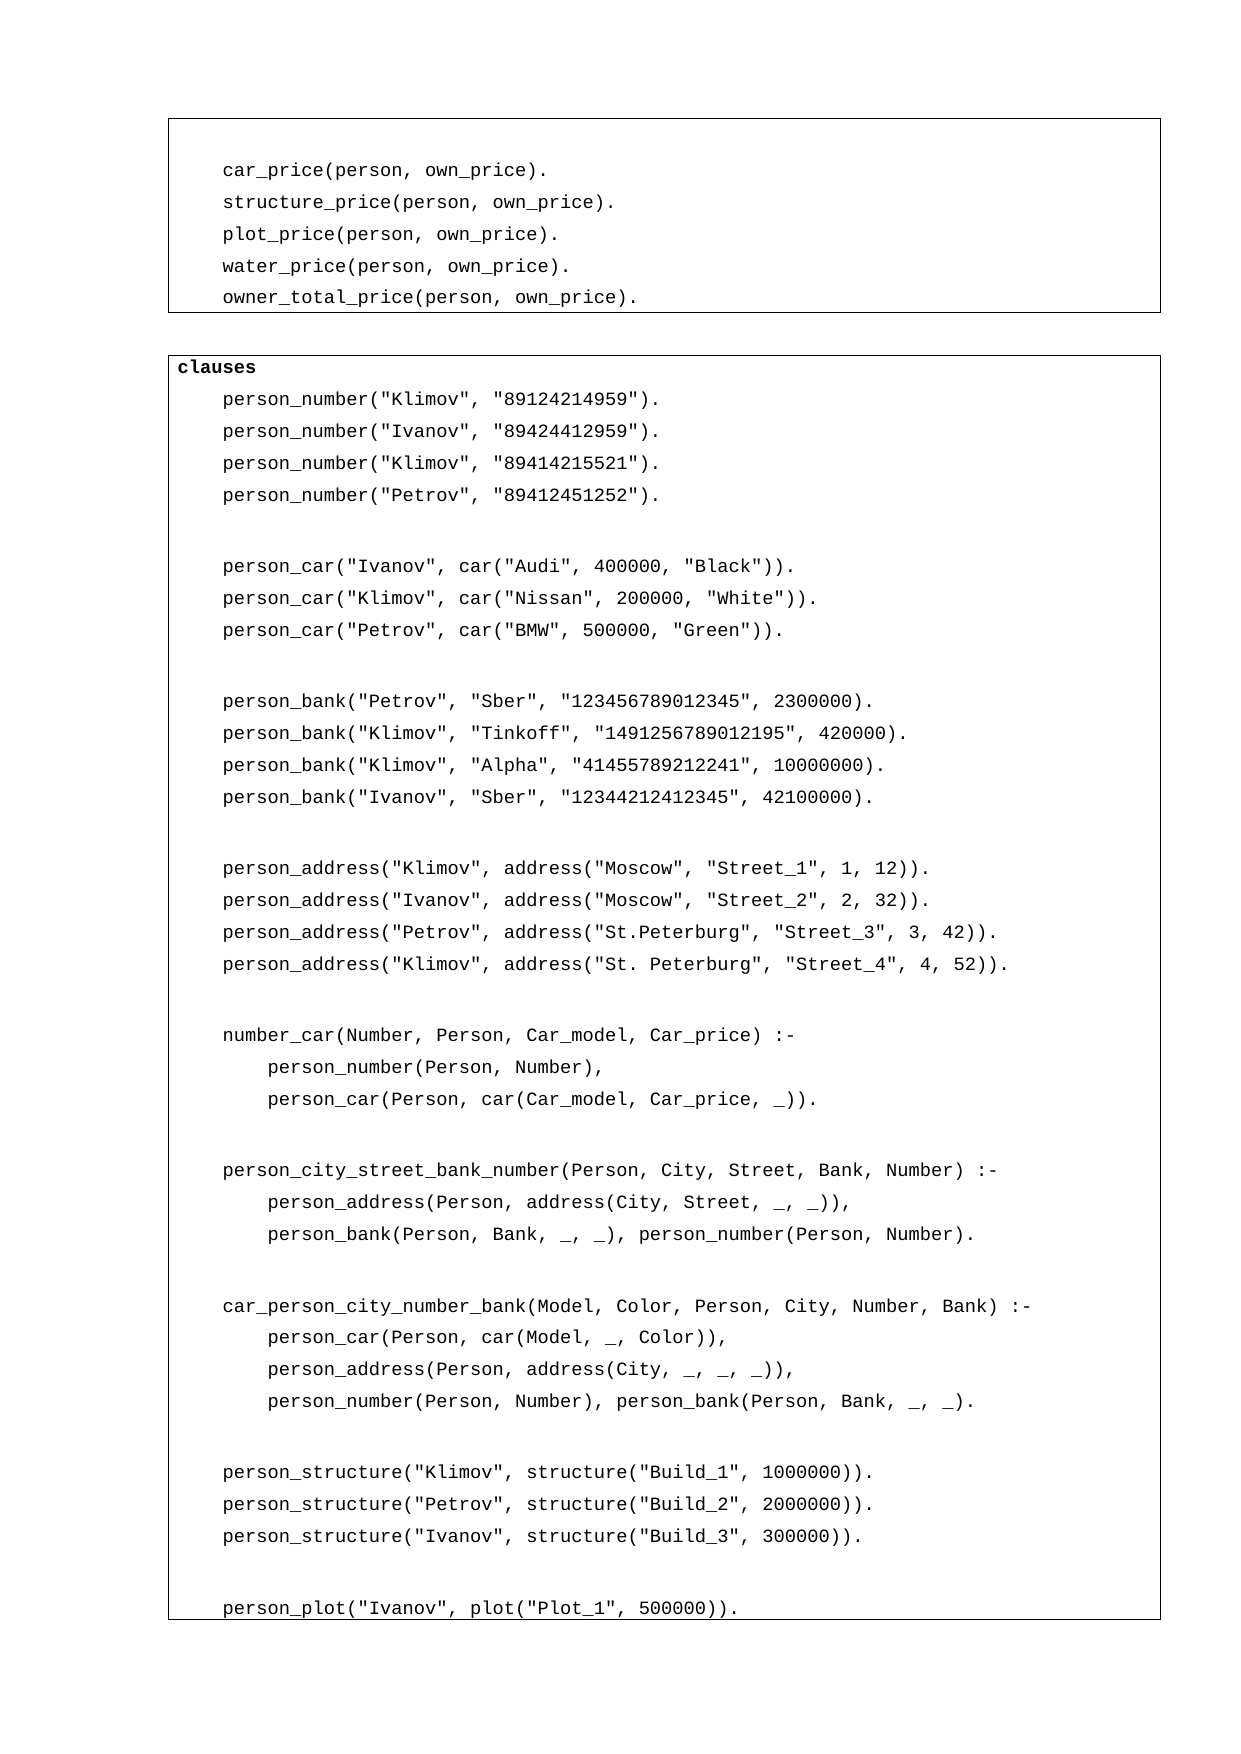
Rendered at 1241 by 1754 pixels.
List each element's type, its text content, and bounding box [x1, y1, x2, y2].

text person_car("Petrov", car("BMW", 500000, "Green")). [169, 618, 1160, 642]
text person_address("Ivanov", address("Moscow", "Street_2", 2, 32)). [169, 888, 1160, 912]
text plot_price(person, own_price). [169, 221, 1160, 246]
text person_car("Ivanov", car("Audi", 400000, "Black")). [169, 554, 1160, 578]
text person_address("Petrov", address("St.Peterburg", "Street_3", 3, 42)). [169, 920, 1160, 944]
text owner_total_price(person, own_price). [169, 285, 1160, 312]
text person_address(Person, address(City, _, _, _)), [169, 1357, 1160, 1381]
text person_bank(Person, Bank, _, _), person_number(Person, Number). [169, 1222, 1160, 1246]
text person_address("Klimov", address("St. Peterburg", "Street_4", 4, 52)). [169, 952, 1160, 976]
text person_number("Klimov", "89414215521"). [169, 451, 1160, 475]
text person_address("Klimov", address("Moscow", "Street_1", 1, 12)). [169, 856, 1160, 880]
text person_structure("Ivanov", structure("Build_3", 300000)). [169, 1524, 1160, 1548]
text person_plot("Ivanov", plot("Plot_1", 500000)). [169, 1595, 1160, 1619]
text number_car(Number, Person, Car_model, Car_price) :- [169, 1023, 1160, 1047]
text person_number("Ivanov", "89424412959"). [169, 419, 1160, 443]
text structure_price(person, own_price). [169, 189, 1160, 214]
text person_number(Person, Number), person_bank(Person, Bank, _, _). [169, 1389, 1160, 1413]
text person_structure("Klimov", structure("Build_1", 1000000)). [169, 1460, 1160, 1484]
text person_bank("Petrov", "Sber", "123456789012345", 2300000). [169, 689, 1160, 713]
text car_person_city_number_bank(Model, Color, Person, City, Number, Bank) :- [169, 1293, 1160, 1318]
text person_number(Person, Number), [169, 1055, 1160, 1079]
text water_price(person, own_price). [169, 253, 1160, 278]
text car_price(person, own_price). [169, 158, 1160, 182]
text person_number("Petrov", "89412451252"). [169, 483, 1160, 507]
text person_bank("Ivanov", "Sber", "12344212412345", 42100000). [169, 785, 1160, 809]
text person_address(Person, address(City, Street, _, _)), [169, 1190, 1160, 1214]
text person_number("Klimov", "89124214959"). [169, 387, 1160, 411]
text person_car(Person, car(Car_model, Car_price, _)). [169, 1087, 1160, 1111]
text person_car(Person, car(Model, _, Color)), [169, 1325, 1160, 1349]
text person_bank("Klimov", "Alpha", "41455789212241", 10000000). [169, 753, 1160, 777]
text clauses [169, 356, 1160, 379]
text person_bank("Klimov", "Tinkoff", "1491256789012195", 420000). [169, 721, 1160, 745]
text person_structure("Petrov", structure("Build_2", 2000000)). [169, 1492, 1160, 1516]
text person_city_street_bank_number(Person, City, Street, Bank, Number) :- [169, 1158, 1160, 1182]
text person_car("Klimov", car("Nissan", 200000, "White")). [169, 586, 1160, 610]
